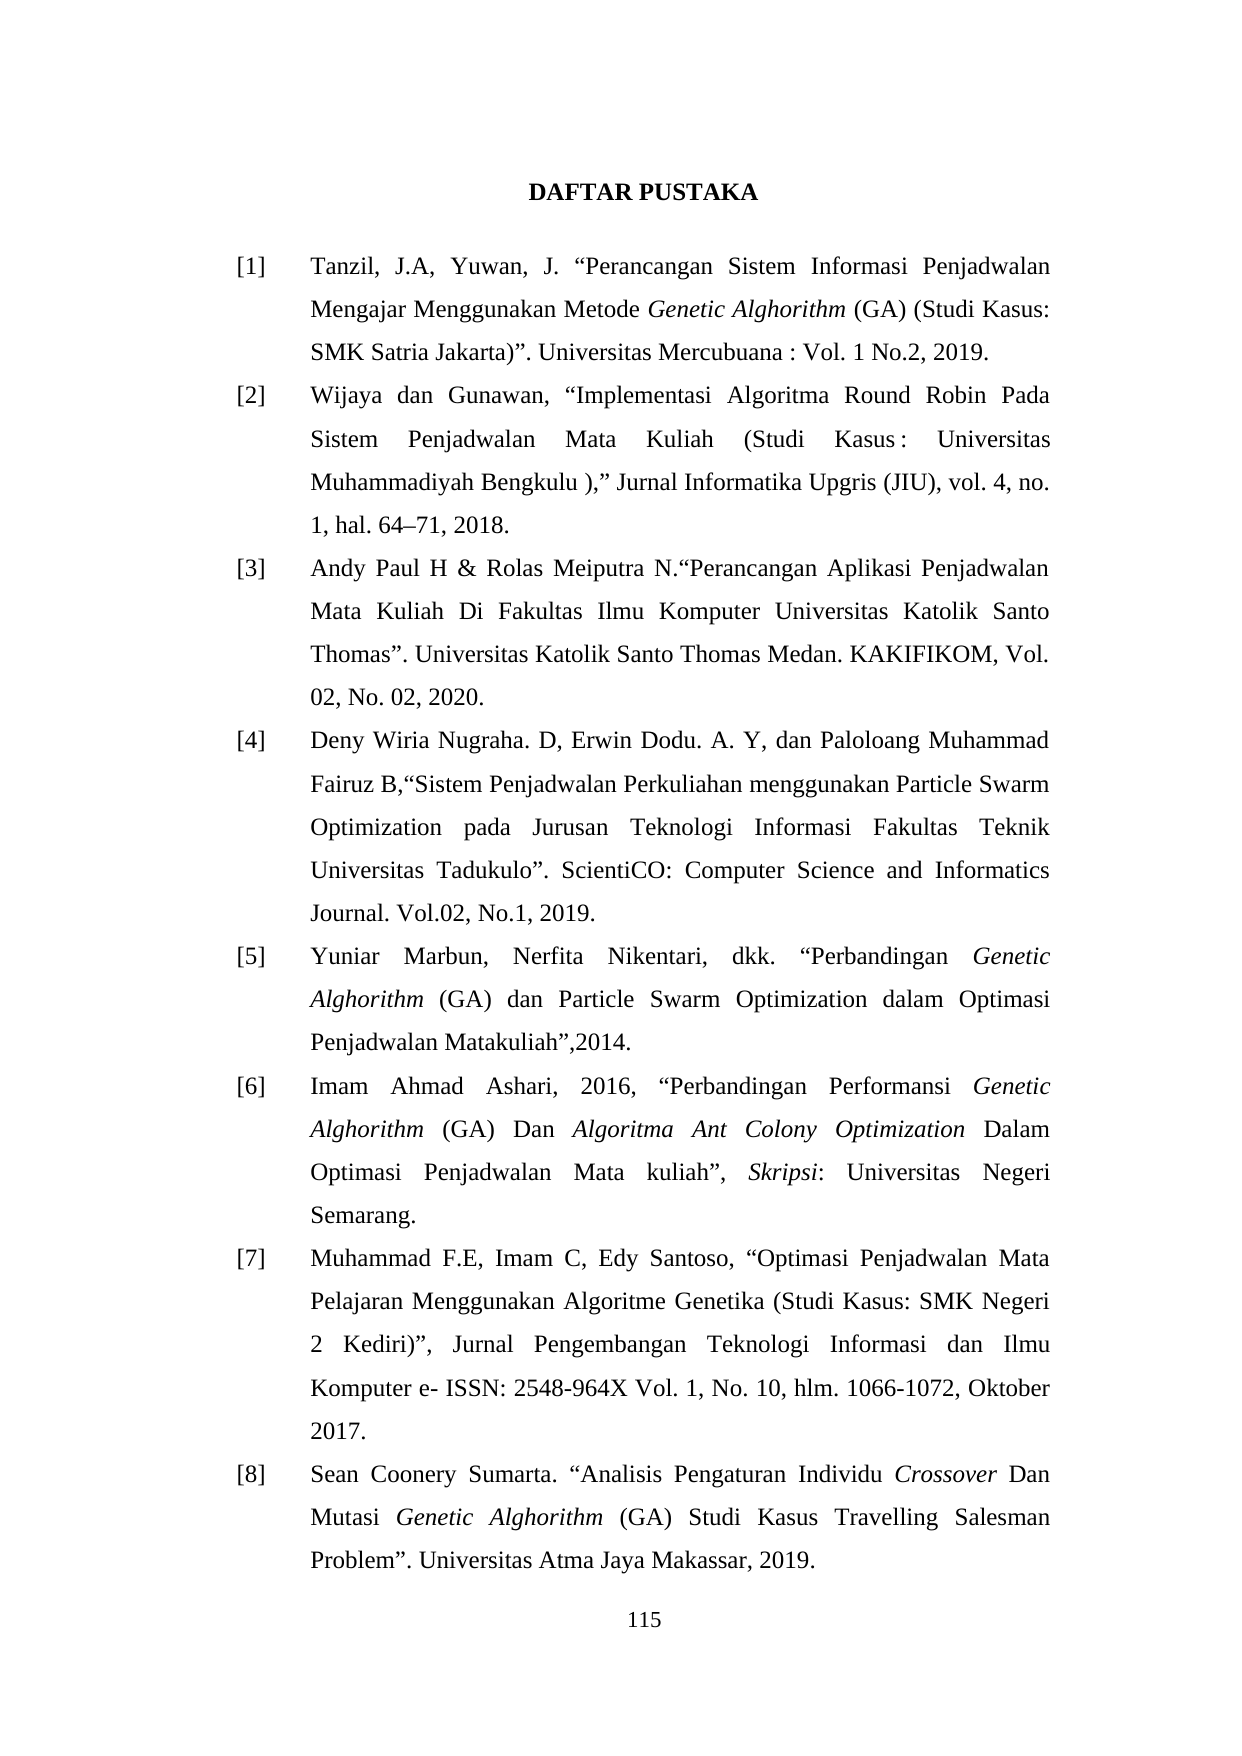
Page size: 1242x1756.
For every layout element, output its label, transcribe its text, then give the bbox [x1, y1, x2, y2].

list Yuniar Marbun, Nerfita Nikentari, dkk. “Perbandingan Genetic Alghorithm (GA) dan Particle Swarm Optimization dalam Optimasi Penjadwalan Matakuliah”,2014. [236, 941, 1050, 1056]
list Muhammad F.E, Imam C, Edy Santoso, “Optimasi Penjadwalan Mata Pelajaran Menggunakan Algoritme Genetika (Studi Kasus: SMK Negeri 2 Kediri)”, Jurnal Pengembangan Teknologi Informasi dan Ilmu Komputer e- ISSN: 2548-964X Vol. 1, No. 10, hlm. 1066-1072, Oktober 2017. [236, 1243, 1050, 1444]
list Tanzil, J.A, Yuwan, J. “Perancangan Sistem Informasi Penjadwalan Mengajar Menggunakan Metode Genetic Alghorithm (GA) (Studi Kasus: SMK Satria Jakarta)”. Universitas Mercubuana : Vol. 1 No.2, 2019. [236, 251, 1050, 366]
list Wijaya dan Gunawan, “Implementasi Algoritma Round Robin Pada Sistem Penjadwalan Mata Kuliah (Studi Kasus : Universitas Muhammadiyah Bengkulu ),” Jurnal Informatika Upgris (JIU), vol. 4, no. 1, hal. 64–71, 2018. [236, 381, 1051, 539]
list Andy Paul H & Rolas Meiputra N.“Perancangan Aplikasi Penjadwalan Mata Kuliah Di Fakultas Ilmu Komputer Universitas Katolik Santo Thomas”. Universitas Katolik Santo Thomas Medan. KAKIFIKOM, Vol. 02, No. 02, 2020. [236, 553, 1050, 711]
subtitle DAFTAR PUSTAKA [249, 177, 1037, 206]
list Imam Ahmad Ashari, 2016, “Perbandingan Performansi Genetic Alghorithm (GA) Dan Algoritma Ant Colony Optimization Dalam Optimasi Penjadwalan Mata kuliah”, Skripsi: Universitas Negeri Semarang. [236, 1071, 1050, 1229]
list Sean Coonery Sumarta. “Analisis Pengaturan Individu Crossover Dan Mutasi Genetic Alghorithm (GA) Studi Kasus Travelling Salesman Problem”. Universitas Atma Jaya Makassar, 2019. [236, 1459, 1050, 1574]
list Deny Wiria Nugraha. D, Erwin Dodu. A. Y, dan Paloloang Muhammad Fairuz B,“Sistem Penjadwalan Perkuliahan menggunakan Particle Swarm Optimization pada Jurusan Teknologi Informasi Fakultas Teknik Universitas Tadukulo”. ScientiCO: Computer Science and Informatics Journal. Vol.02, No.1, 2019. [236, 726, 1050, 927]
